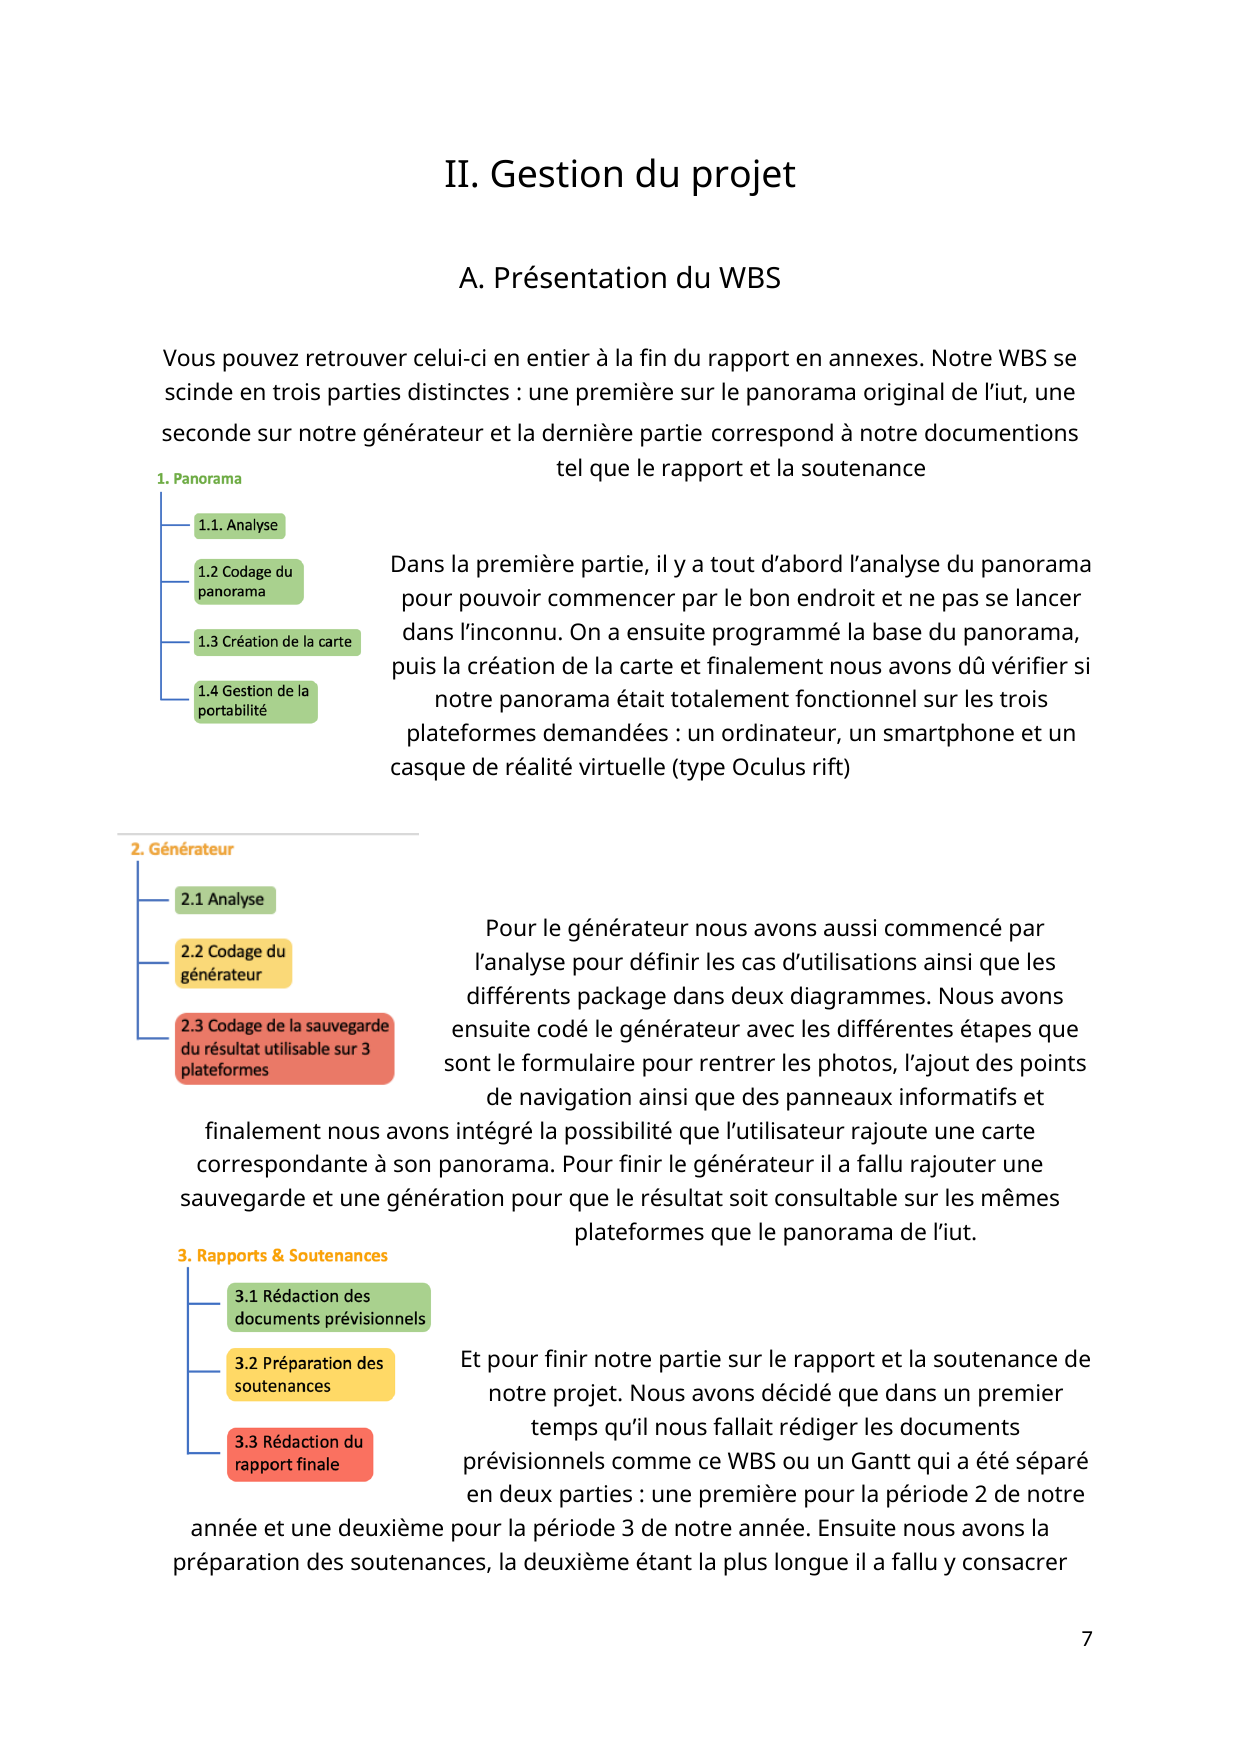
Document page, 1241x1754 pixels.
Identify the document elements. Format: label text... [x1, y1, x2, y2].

picture [153, 468, 371, 729]
picture [166, 1242, 440, 1493]
picture [117, 833, 419, 1100]
